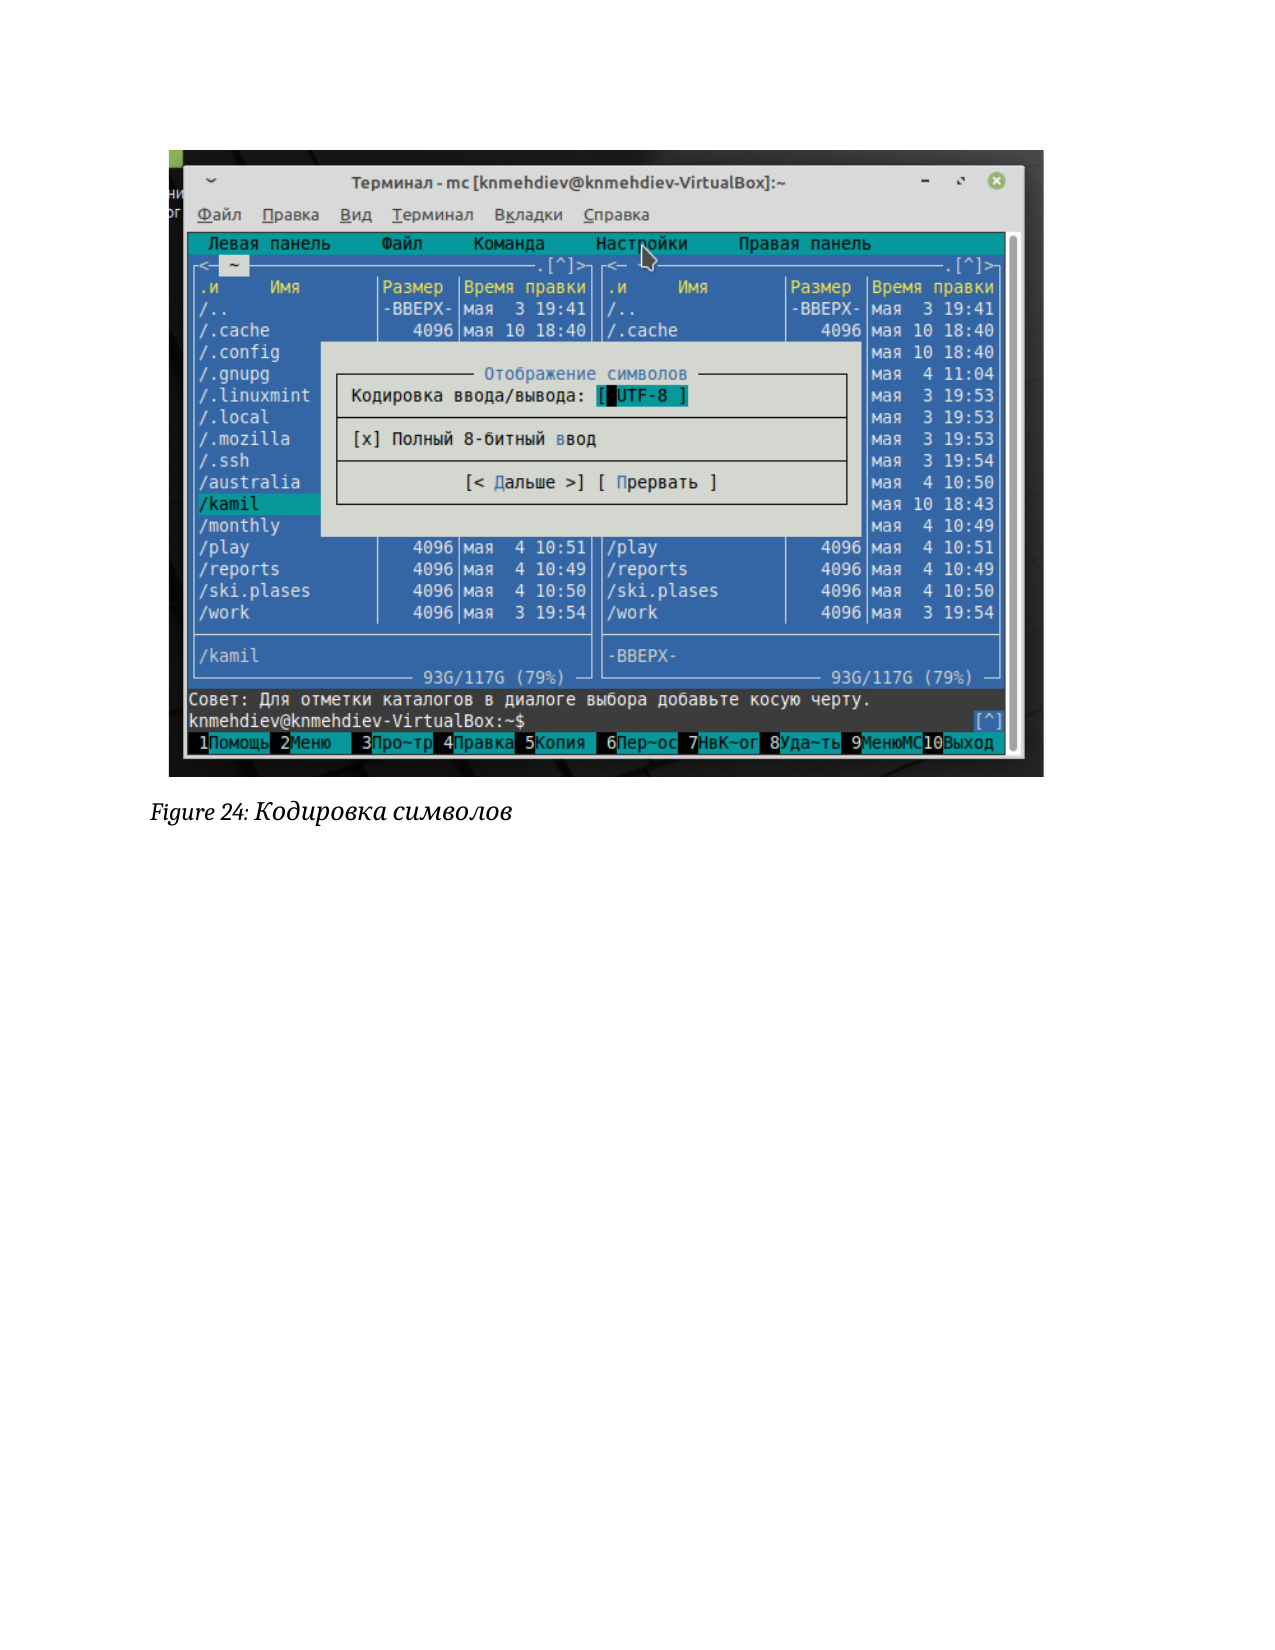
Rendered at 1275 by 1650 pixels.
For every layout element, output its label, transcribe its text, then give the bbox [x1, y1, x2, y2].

picture [168, 150, 1044, 777]
text Figure 24: Кодировка символов [150, 797, 1125, 826]
